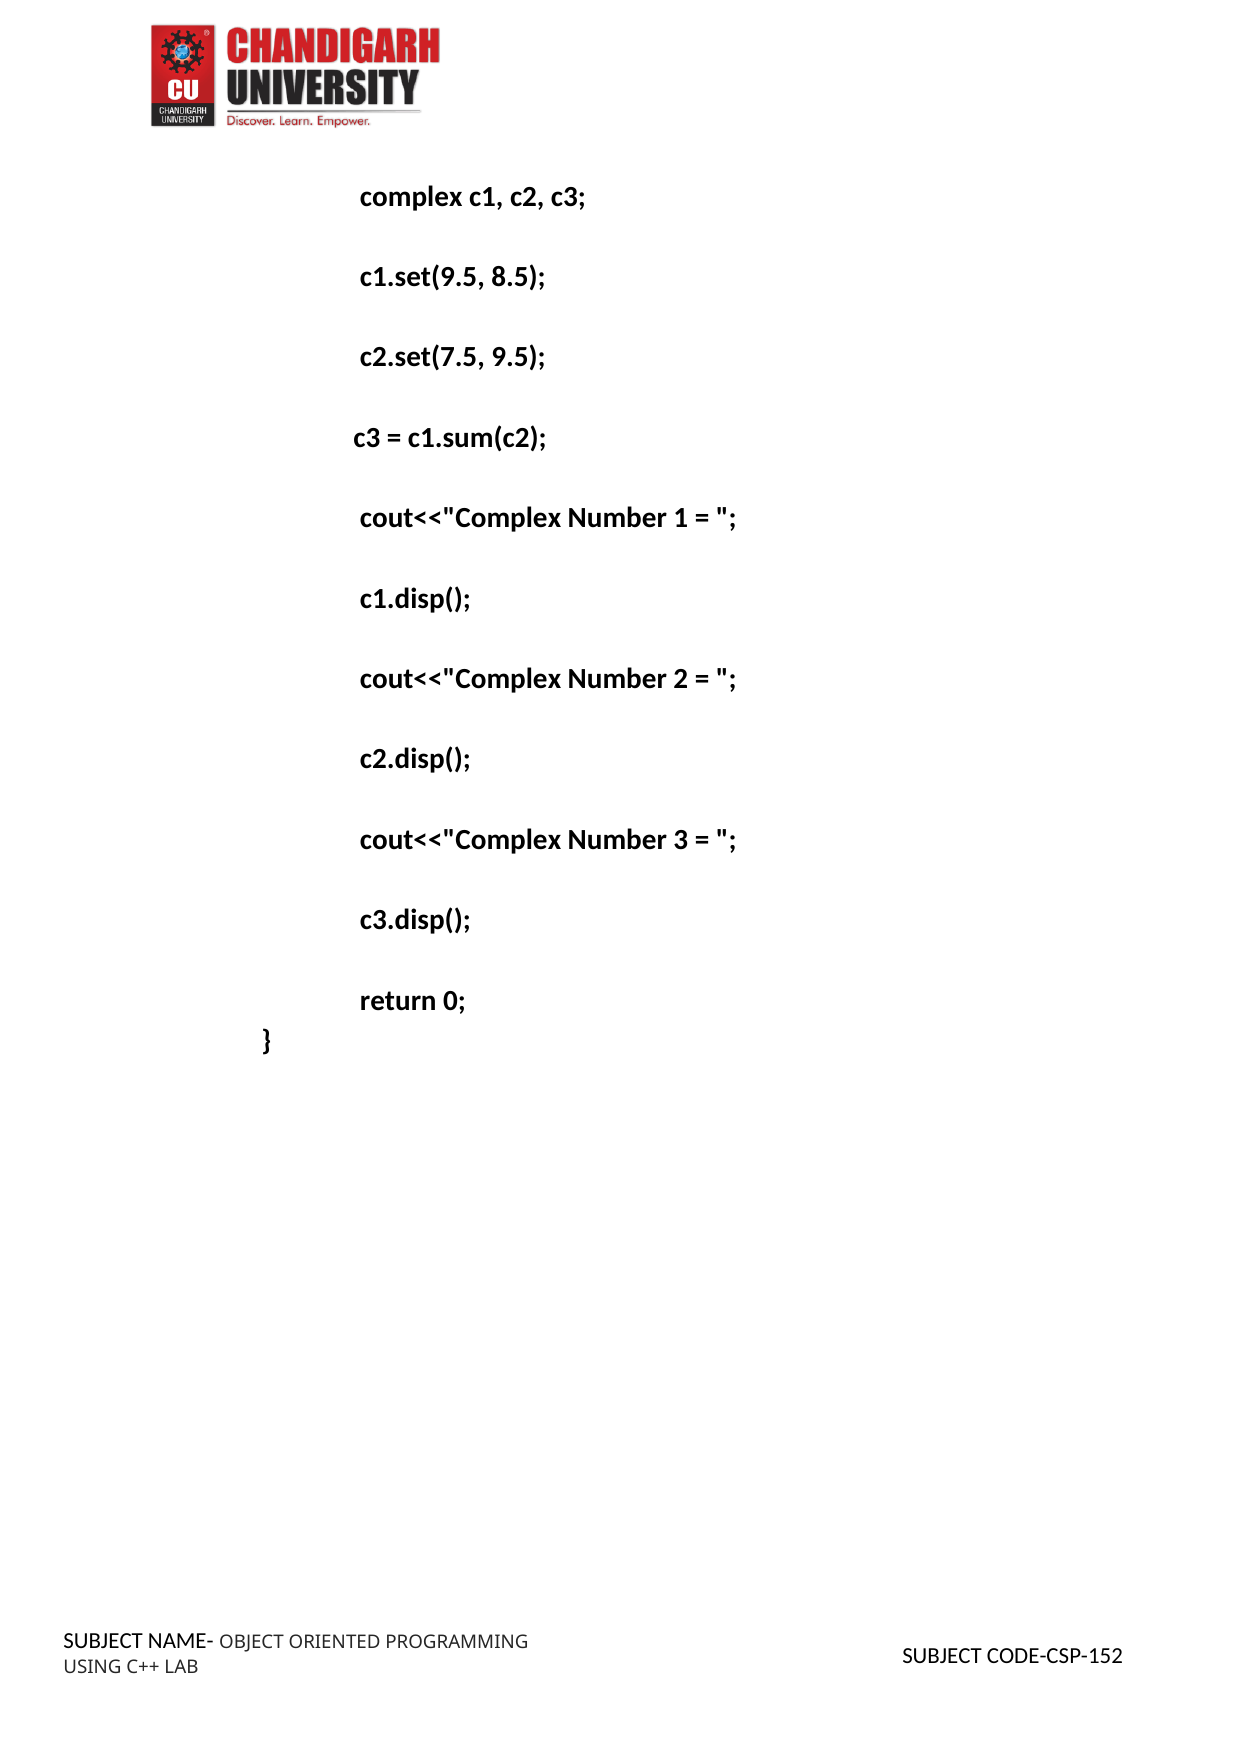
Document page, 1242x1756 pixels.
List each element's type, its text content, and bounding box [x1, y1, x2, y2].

subtitle c1.disp(); [261, 580, 1154, 615]
subtitle complex c1, c2, c3; [261, 178, 1154, 213]
subtitle c2.disp(); [261, 741, 1154, 776]
subtitle cout<<"Complex Number 1 = "; [261, 499, 1154, 535]
subtitle c1.set(9.5, 8.5); [261, 258, 1154, 294]
subtitle } [261, 1022, 1154, 1058]
subtitle c3.disp(); [261, 901, 1154, 937]
subtitle c3 = c1.sum(c2); [261, 419, 1154, 454]
subtitle return 0; [261, 982, 1154, 1017]
picture [150, 23, 441, 129]
subtitle cout<<"Complex Number 3 = "; [261, 821, 1154, 857]
subtitle c2.set(7.5, 9.5); [261, 338, 1154, 374]
subtitle cout<<"Complex Number 2 = "; [261, 660, 1154, 696]
